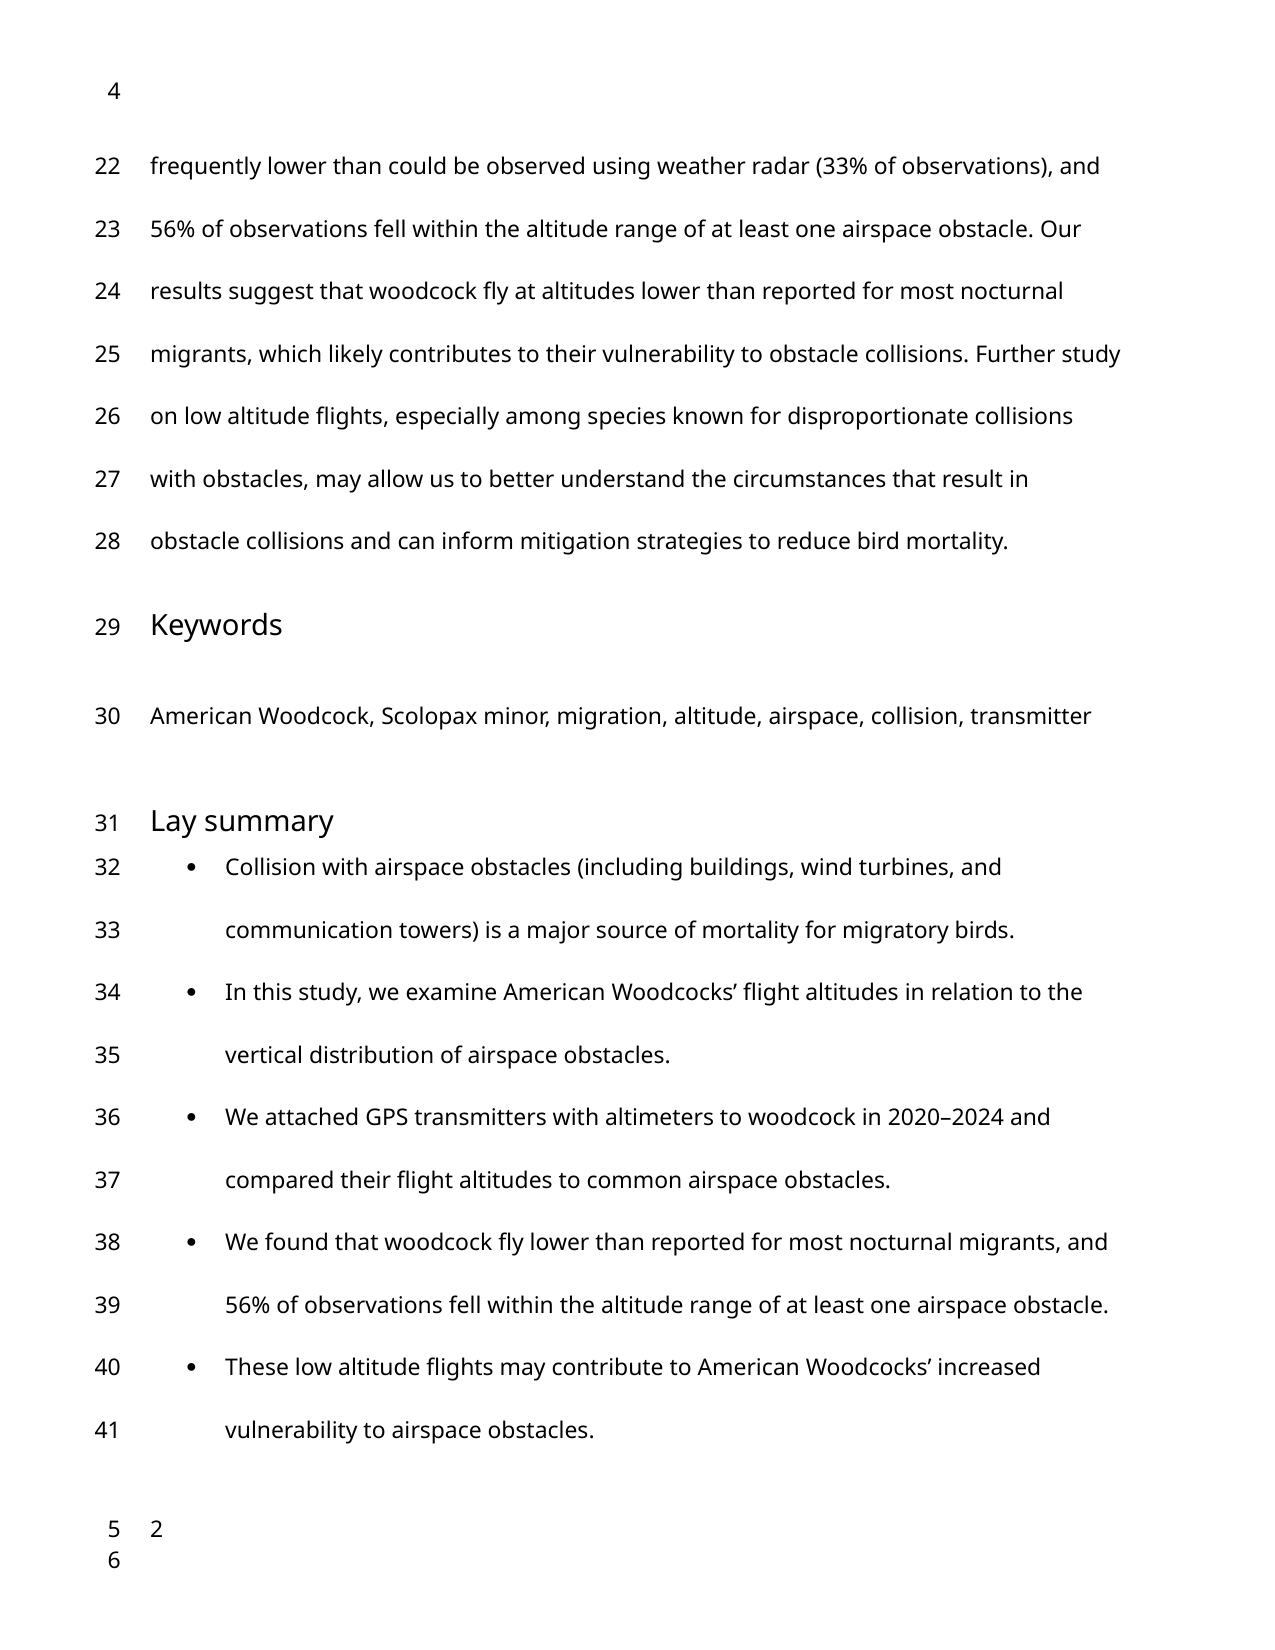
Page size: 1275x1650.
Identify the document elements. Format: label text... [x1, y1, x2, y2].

list Collision with airspace obstacles (including buildings, wind turbines, and communication towers) is a major source of mortality for migratory birds. [187, 851, 1125, 945]
list We found that woodcock fly lower than reported for most nocturnal migrants, and 56% of observations fell within the altitude range of at least one airspace obstacle. [187, 1226, 1125, 1320]
list These low altitude flights may contribute to American Woodcocks’ increased vulnerability to airspace obstacles. [187, 1351, 1125, 1445]
list In this study, we examine American Woodcocks’ flight altitudes in relation to the vertical distribution of airspace obstacles. [187, 976, 1125, 1070]
text American Woodcock, Scolopax minor, migration, altitude, airspace, collision, transmitter [150, 700, 1125, 731]
list We attached GPS transmitters with altimeters to woodcock in 2020–2024 and compared their flight altitudes to common airspace obstacles. [187, 1101, 1125, 1195]
subtitle Lay summary [150, 800, 1125, 840]
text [150, 150, 1125, 556]
text Keywords [150, 604, 1125, 644]
